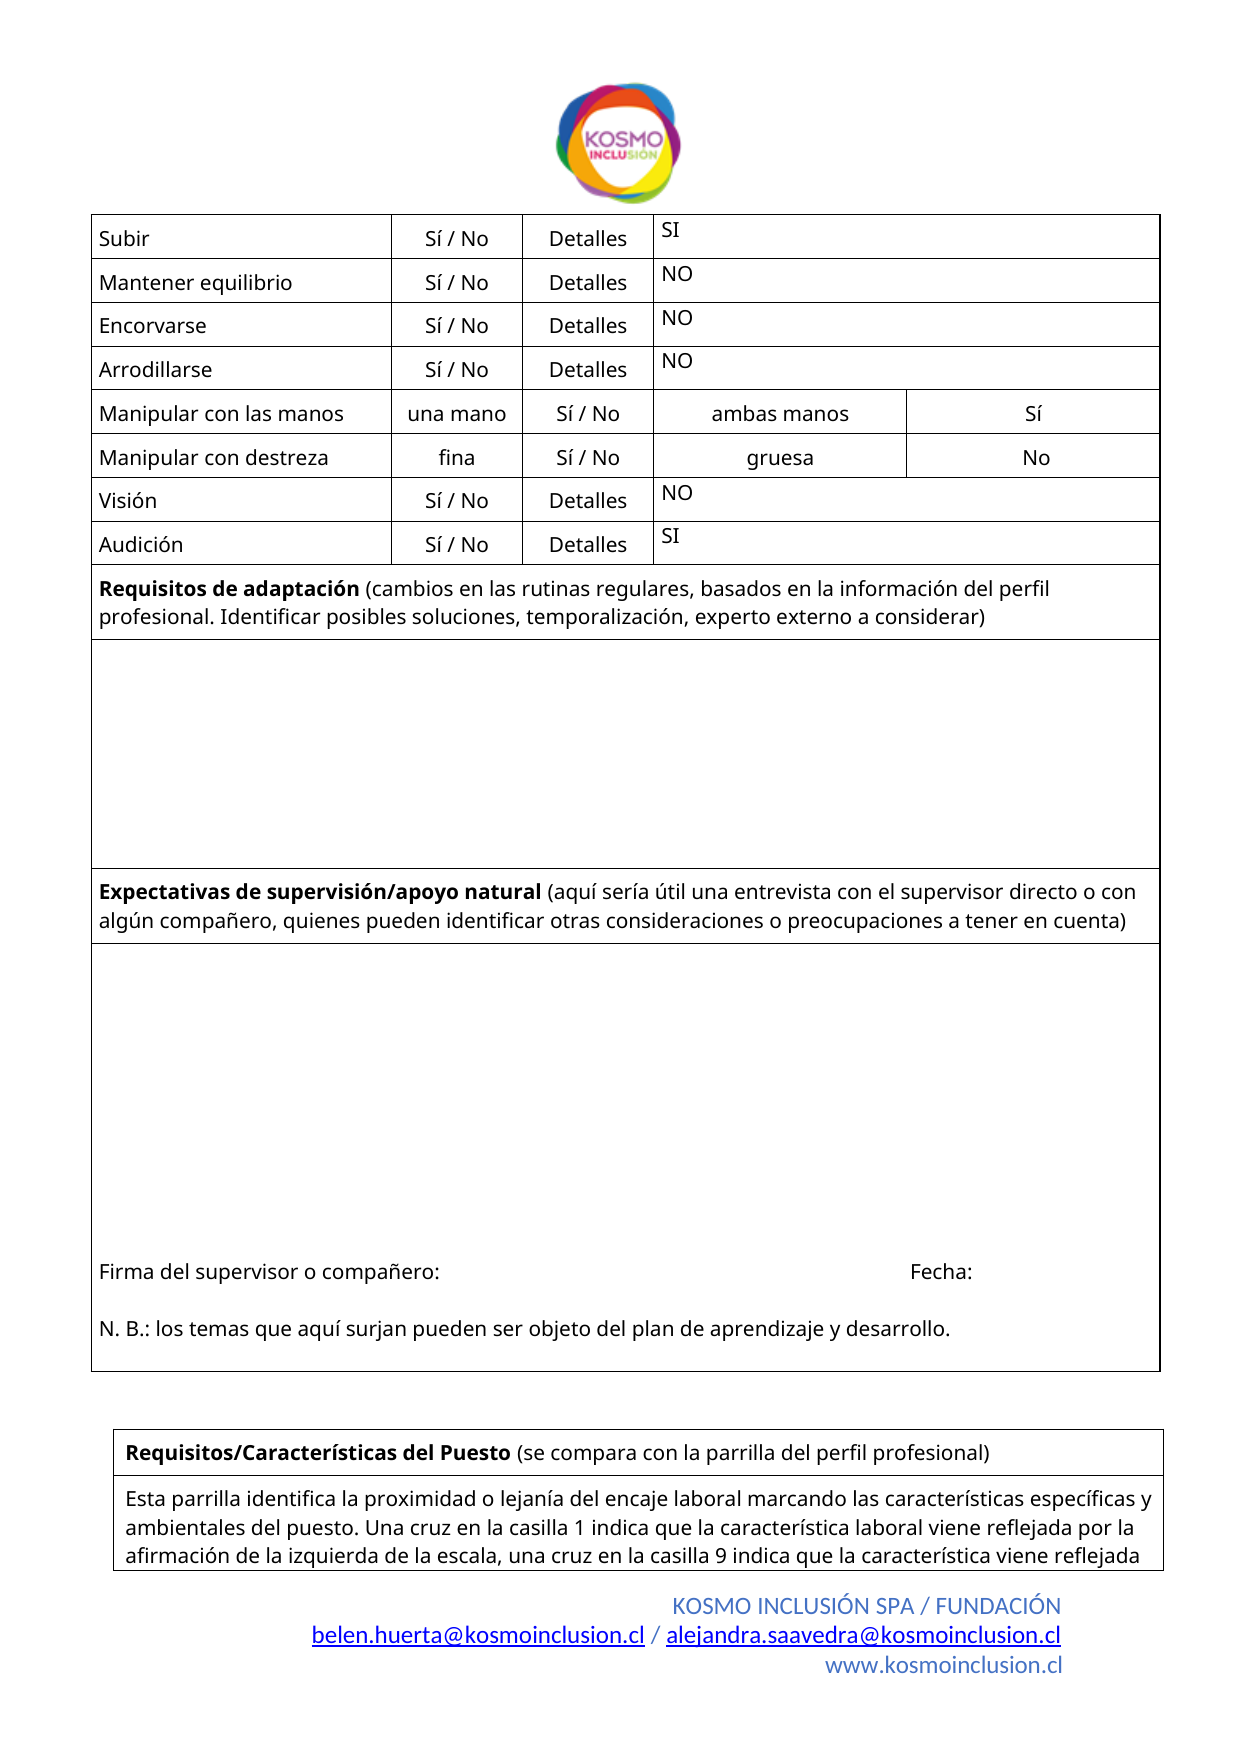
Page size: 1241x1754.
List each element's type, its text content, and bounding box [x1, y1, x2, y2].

table_cell Sí / No [392, 303, 522, 346]
table_cell Sí [907, 390, 1159, 433]
table_cell Sí / No [392, 478, 522, 521]
table_cell SI [654, 522, 1159, 564]
table_cell Audición [92, 522, 391, 564]
table_cell Sí / No [392, 347, 522, 389]
table_header Requisitos/Características del Puesto (se compara con la parrilla del perfil profesional) [114, 1430, 1163, 1475]
table_cell NO [654, 478, 1159, 521]
table_cell Sí / No [523, 434, 653, 477]
table_cell Detalles [523, 478, 653, 521]
table_cell Manipular con las manos [92, 390, 391, 433]
table_cell Detalles [523, 215, 653, 258]
table_cell fina [392, 434, 522, 477]
table_cell gruesa [654, 434, 906, 477]
table_cell SI [654, 215, 1159, 258]
table_cell Visión [92, 478, 391, 521]
table_cell ambas manos [654, 390, 906, 433]
table_cell Requisitos de adaptación (cambios en las rutinas regulares, basados en la información del perfil profesional. Identificar posibles soluciones, temporalización, experto externo a considerar) [92, 565, 1159, 639]
table_cell Manipular con destreza [92, 434, 391, 477]
table_cell Sí / No [392, 215, 522, 258]
table_cell No [907, 434, 1159, 477]
table_cell Sí / No [392, 522, 522, 564]
table_cell Subir [92, 215, 391, 258]
table_cell una mano [392, 390, 522, 433]
table_cell Sí / No [523, 390, 653, 433]
table_cell NO [654, 347, 1159, 389]
table_cell Arrodillarse [92, 347, 391, 389]
table_cell Detalles [523, 259, 653, 302]
table_cell Detalles [523, 303, 653, 346]
table_cell Detalles [523, 522, 653, 564]
table_cell [92, 640, 1159, 868]
picture [550, 73, 690, 214]
table_cell Encorvarse [92, 303, 391, 346]
table_cell NO [654, 303, 1159, 346]
table_cell NO [654, 259, 1159, 302]
table_cell Firma del supervisor o compañero: Fecha: N. B.: los temas que aquí surjan pueden ser objeto del plan de aprendizaje y desarrollo. [92, 944, 1159, 1371]
table_cell Mantener equilibrio [92, 259, 391, 302]
table_cell Detalles [523, 347, 653, 389]
table_cell Expectativas de supervisión/apoyo natural (aquí sería útil una entrevista con el supervisor directo o con algún compañero, quienes pueden identificar otras consideraciones o preocupaciones a tener en cuenta) [92, 869, 1159, 943]
table_cell Sí / No [392, 259, 522, 302]
